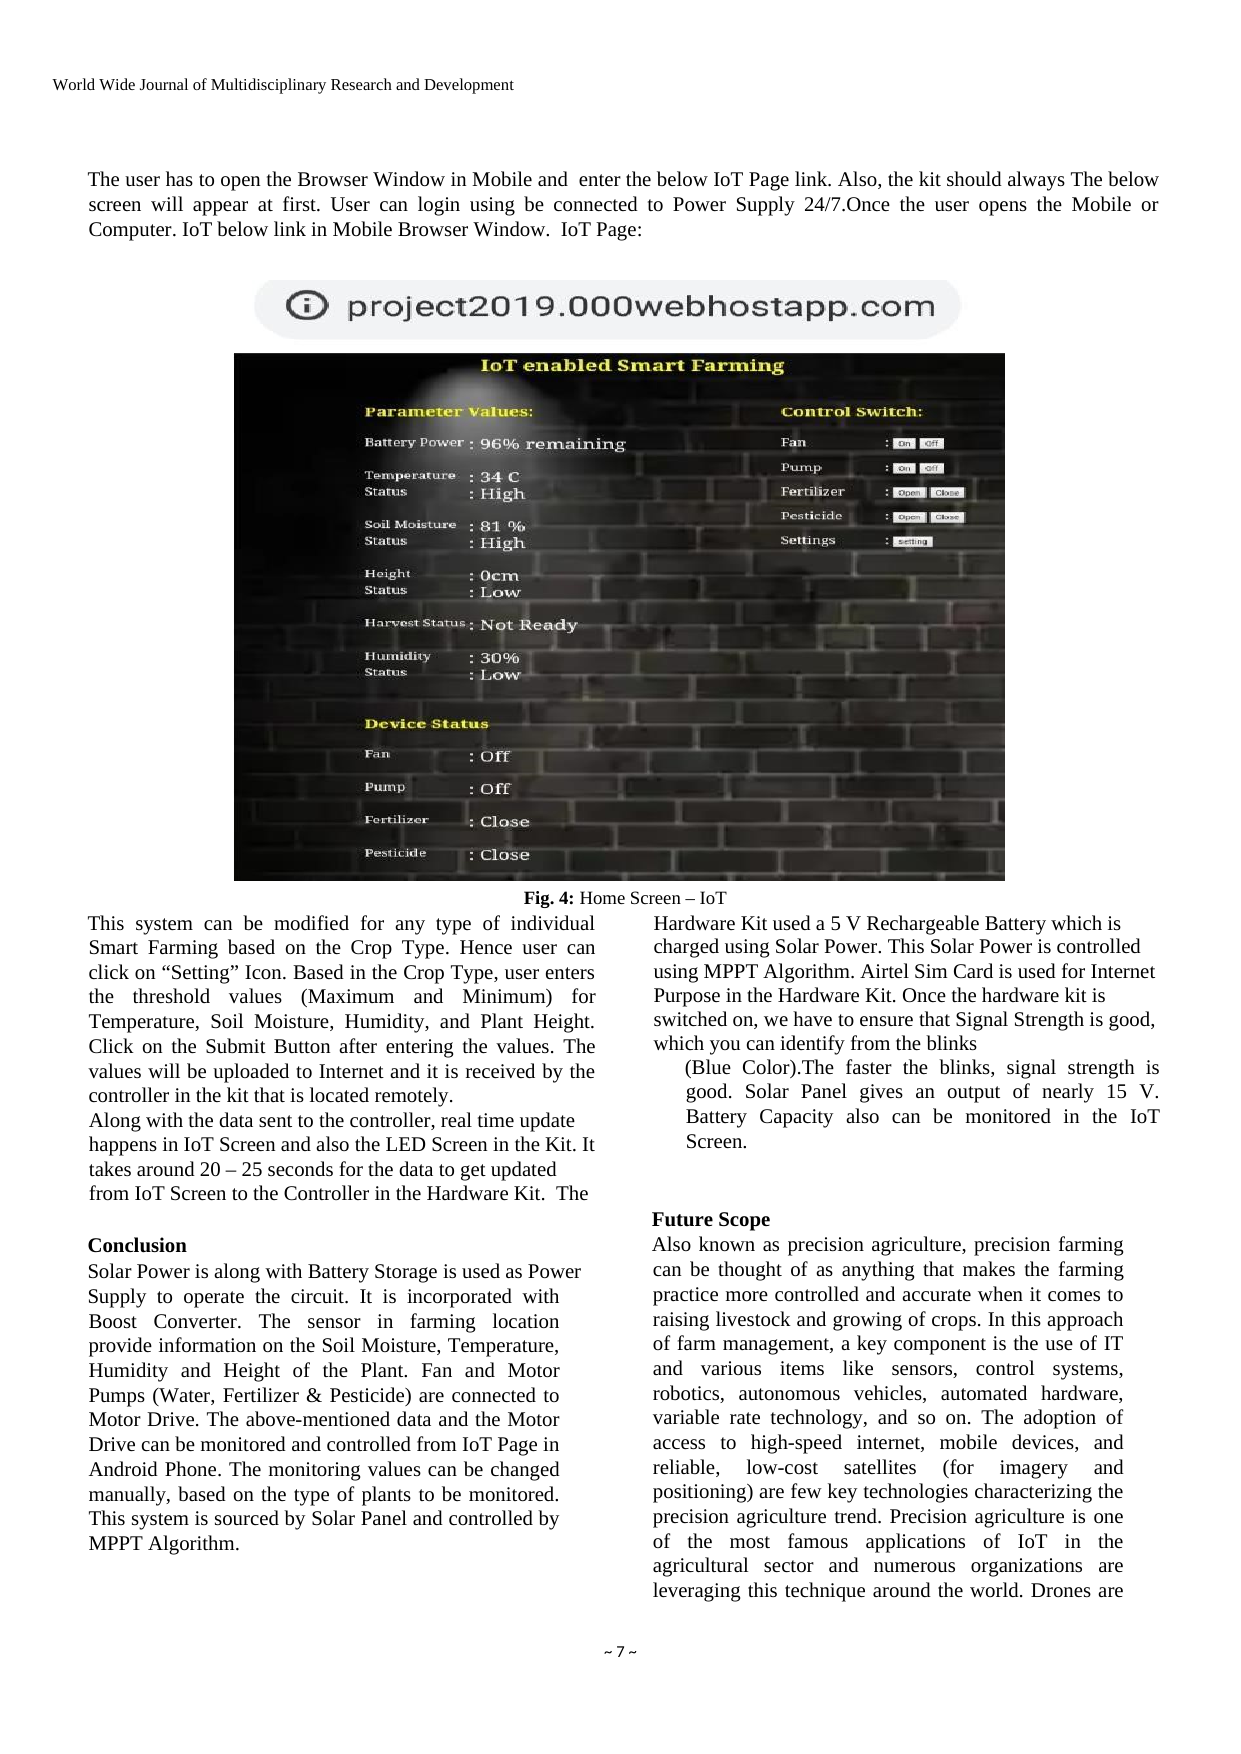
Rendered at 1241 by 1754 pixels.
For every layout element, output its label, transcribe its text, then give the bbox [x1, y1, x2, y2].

text The user has to open the Browser Window in Mobile and enter the below IoT Page link. Also, the kit should always The below screen will appear at first. User can login using be connected to Power Supply 24/7.Once the user opens the Mobile or Computer. IoT below link in Mobile Browser Window. IoT Page: [87, 167, 1161, 241]
text Solar Power is along with Battery Storage is used as Power [87, 1259, 596, 1283]
text Along with the data sent to the controller, real time update happens in IoT Screen and also the LED Screen in the Kit. It takes around 20 – 25 seconds for the data to get updated from IoT Screen to the Controller in the Hardware Kit. The Hardware Kit used a 5 V Rechargeable Battery which is charged using Solar Power. This Solar Power is controlled using MPPT Algorithm. Airtel Sim Card is used for Internet Purpose in the Hardware Kit. Once the hardware kit is switched on, we have to ensure that Signal Strength is good, which you can identify from the blinks [89, 1108, 596, 1204]
text Fig. 4: Home Screen – IoT [89, 887, 1161, 908]
text This system can be modified for any type of individual Smart Farming based on the Crop Type. Hence user can click on “Setting” Icon. Based in the Crop Type, user enters the threshold values (Maximum and Minimum) for Temperature, Soil Moisture, Humidity, and Plant Height. Click on the Submit Button after entering the values. The values will be uploaded to Internet and it is received by the controller in the kit that is located remotely. [87, 910, 596, 1107]
text Supply to operate the circuit. It is incorporated with Boost Converter. The sensor in farming location provide information on the Soil Moisture, Temperature, Humidity and Height of the Plant. Fan and Motor Pumps (Water, Fertilizer & Pesticide) are connected to Motor Drive. The above-mentioned data and the Motor Drive can be monitored and controlled from IoT Page in Android Phone. The monitoring values can be changed manually, based on the type of plants to be monitored. This system is sourced by Solar Panel and controlled by MPPT Algorithm. [87, 1284, 560, 1555]
subtitle Conclusion [87, 1233, 587, 1257]
picture [232, 280, 1005, 881]
subtitle Future Scope [652, 1206, 1152, 1231]
text Along with the data sent to the controller, real time update happens in IoT Screen and also the LED Screen in the Kit. It takes around 20 – 25 seconds for the data to get updated from IoT Screen to the Controller in the Hardware Kit. The Hardware Kit used a 5 V Rechargeable Battery which is charged using Solar Power. This Solar Power is controlled using MPPT Algorithm. Airtel Sim Card is used for Internet Purpose in the Hardware Kit. Once the hardware kit is switched on, we have to ensure that Signal Strength is good, which you can identify from the blinks [653, 910, 1161, 1055]
text (Blue Color).The faster the blinks, signal strength is good. Solar Panel gives an output of nearly 15 V. Battery Capacity also can be monitored in the IoT Screen. [684, 1055, 1161, 1153]
